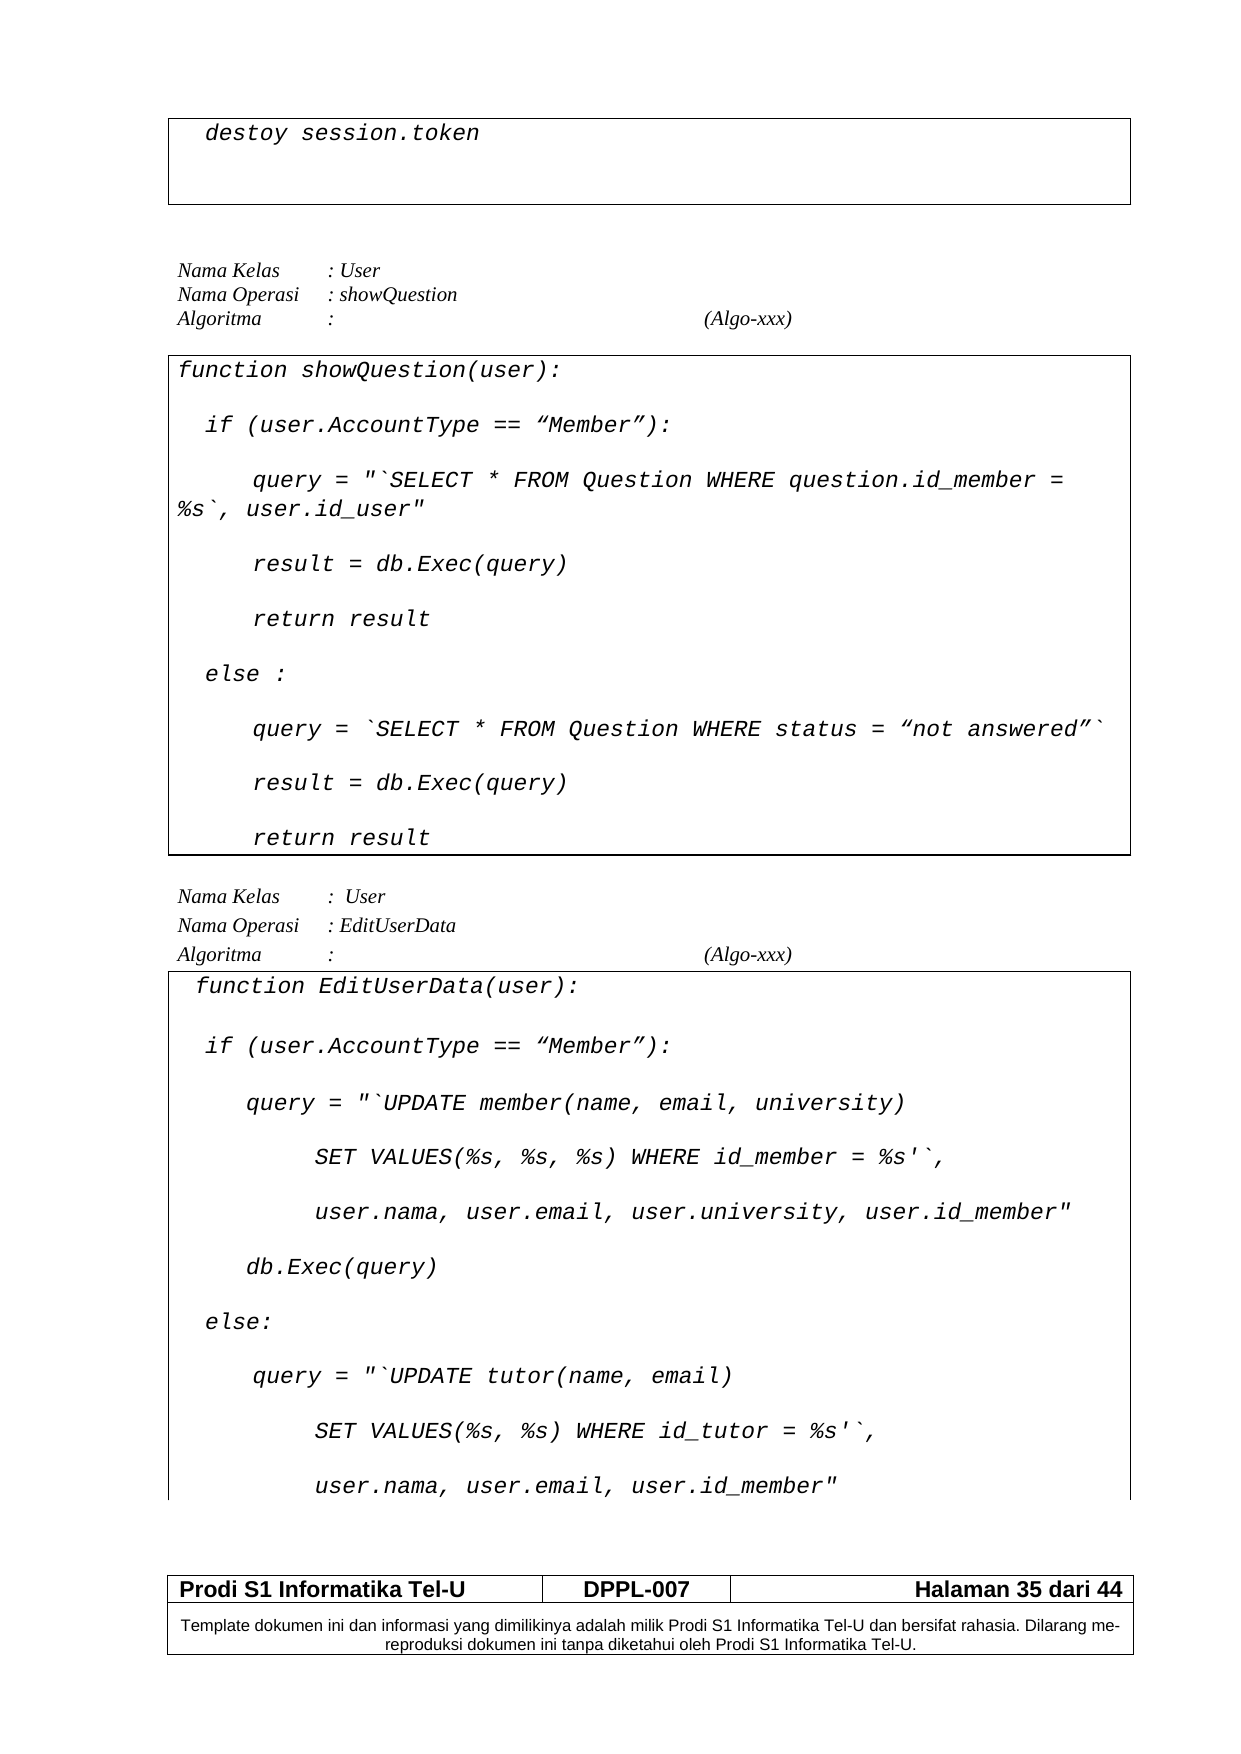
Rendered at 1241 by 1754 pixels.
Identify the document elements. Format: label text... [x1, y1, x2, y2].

text else: [169, 1307, 1130, 1336]
text Nama Operasi : EditUserData [177, 913, 1122, 937]
text function showQuestion(user): [169, 356, 1130, 384]
text query = "`UPDATE member(name, email, university) [169, 1088, 1130, 1117]
text SET VALUES(%s, %s) WHERE id_tutor = %s'`, [169, 1417, 1130, 1446]
text result = db.Exec(query) [169, 768, 1130, 798]
text Nama Kelas : User [177, 884, 1122, 908]
text Algoritma : (Algo-xxx) [177, 942, 1122, 966]
text if (user.AccountType == “Member”): [169, 410, 1130, 439]
text query = `SELECT * FROM Question WHERE status = “not answered”` [169, 714, 1130, 743]
text if (user.AccountType == “Member”): [169, 1032, 1130, 1061]
text db.Exec(query) [169, 1252, 1130, 1281]
text SET VALUES(%s, %s, %s) WHERE id_member = %s'`, [169, 1143, 1130, 1172]
text user.nama, user.email, user.id_member" [169, 1471, 1130, 1500]
text return result [169, 823, 1130, 854]
text else : [169, 659, 1130, 688]
text query = "`SELECT * FROM Question WHERE question.id_member = %s`, user.id_user" [169, 465, 1130, 524]
text return result [169, 604, 1130, 633]
text query = "`UPDATE tutor(name, email) [169, 1362, 1130, 1391]
text destoy session.token [169, 119, 1130, 147]
text Nama Operasi : showQuestion [177, 282, 1122, 306]
text Nama Kelas : User [177, 258, 1122, 282]
text Algoritma : (Algo-xxx) [177, 306, 1122, 330]
text result = db.Exec(query) [169, 549, 1130, 578]
text user.nama, user.email, user.university, user.id_member" [169, 1197, 1130, 1226]
text function EditUserData(user): [169, 972, 1130, 1000]
